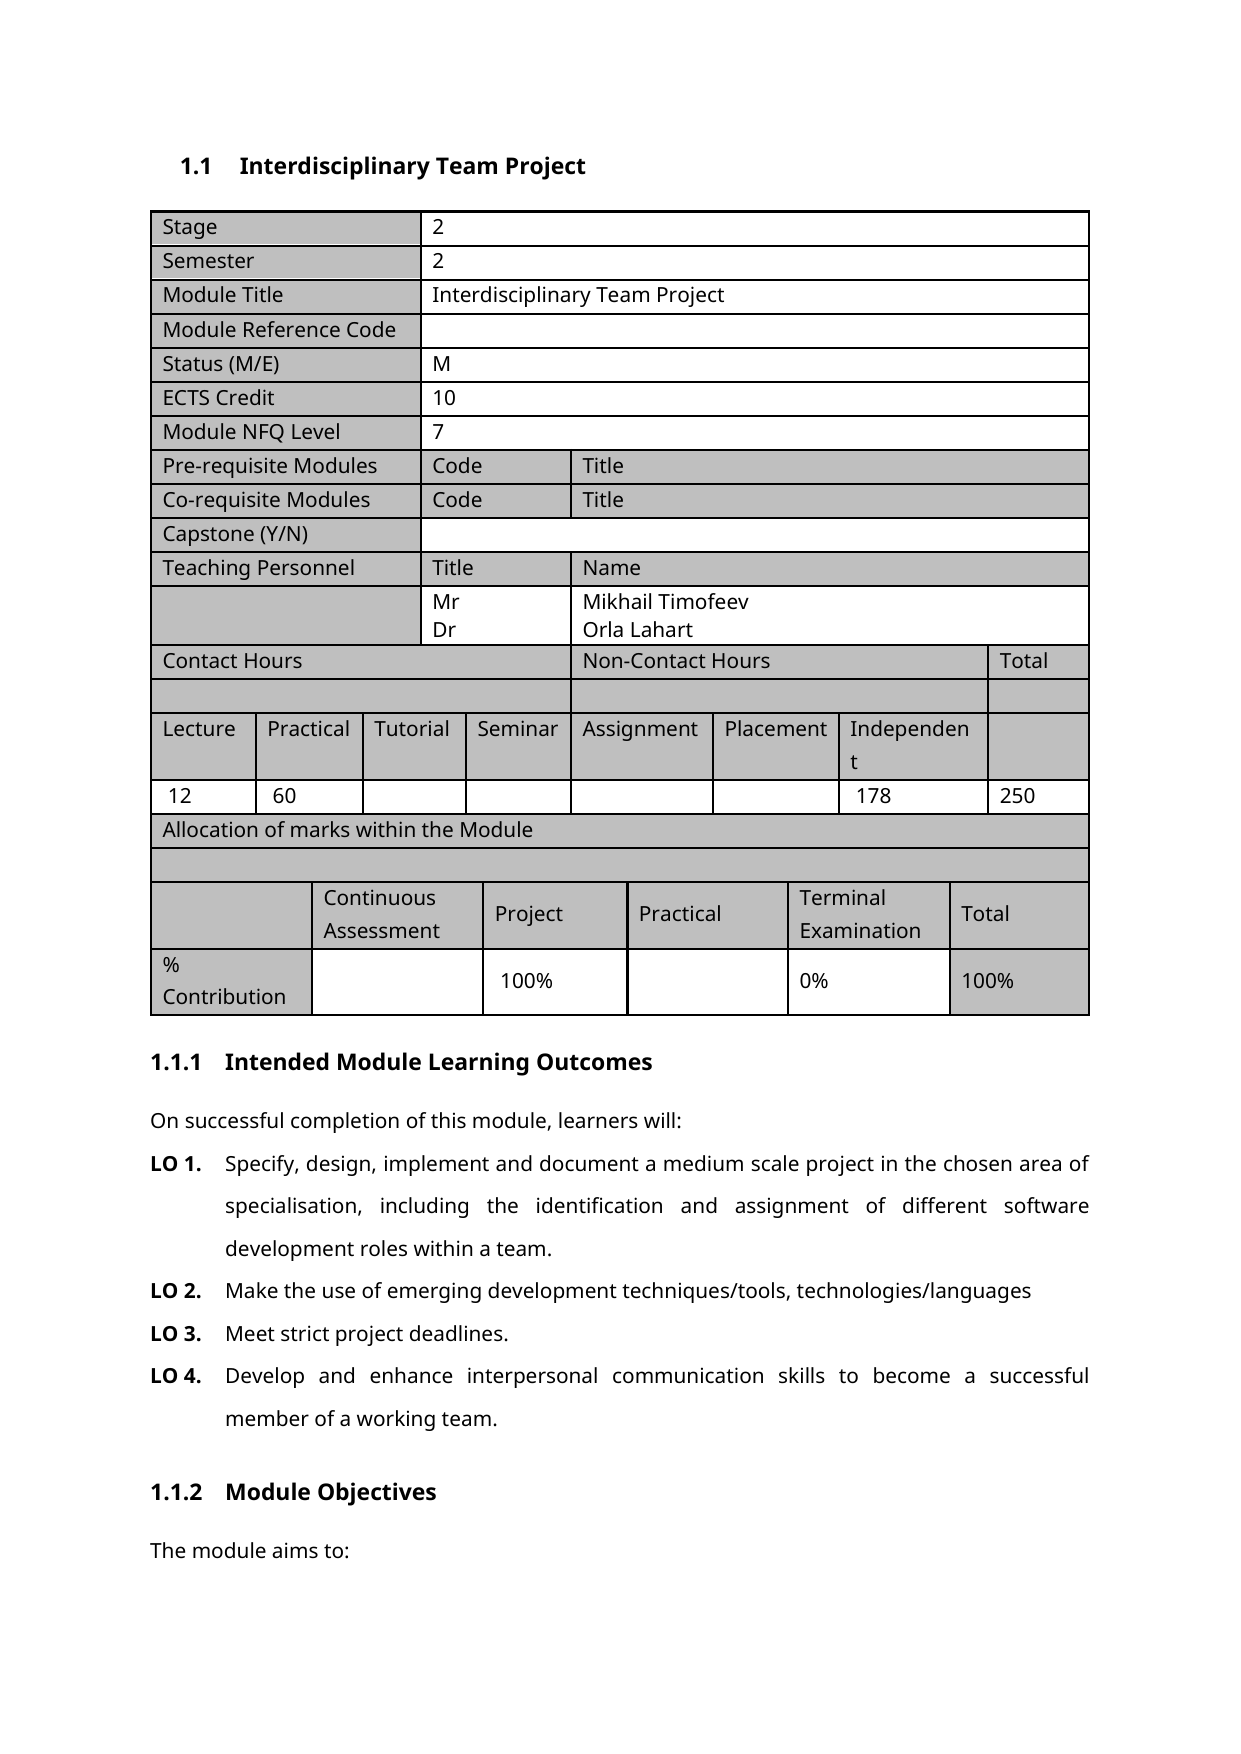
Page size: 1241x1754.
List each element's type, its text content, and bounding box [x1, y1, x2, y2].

table_cell 100% [951, 950, 1088, 1014]
table_cell [152, 680, 570, 712]
table_cell Mikhail Timofeev Orla Lahart [572, 587, 1088, 644]
table_cell Code [422, 451, 570, 483]
table_cell Terminal Examination [789, 883, 949, 948]
text LO 1. Specify, design, implement and document a medium scale project in the chosen area of specialisation, including the identification and assignment of different software development roles within a team. [150, 1149, 1090, 1262]
table_cell Project [484, 883, 626, 948]
text LO 4. Develop and enhance interpersonal communication skills to become a successful member of a working team. [150, 1362, 1090, 1433]
table_cell Module Reference Code [152, 315, 420, 347]
text LO 2. Make the use of emerging development techniques/tools, technologies/languages [150, 1276, 1090, 1305]
table_cell Status (M/E) [152, 349, 420, 381]
table_cell [572, 680, 987, 712]
table_cell [467, 781, 570, 813]
table_cell Pre-requisite Modules [152, 451, 420, 483]
table_cell Assignment [572, 714, 712, 779]
table_cell Capstone (Y/N) [152, 519, 420, 551]
text LO 3. Meet strict project deadlines. [150, 1319, 1090, 1347]
table_cell ECTS Credit [152, 383, 420, 415]
table_cell Placement [714, 714, 838, 779]
table_cell 250 [989, 781, 1088, 813]
table_cell Module Title [152, 281, 420, 313]
table_cell Continuous Assessment [313, 883, 482, 948]
table_cell [152, 849, 1088, 881]
table_cell Semester [152, 247, 420, 278]
table_cell [989, 680, 1088, 712]
table_cell Name [572, 553, 1088, 585]
table_cell [989, 714, 1088, 779]
table_cell Module NFQ Level [152, 417, 420, 449]
table_cell 0% [789, 950, 949, 1014]
table_cell Practical [629, 883, 787, 948]
subtitle Intended Module Learning Outcomes [150, 1046, 1090, 1077]
table_header 2 [422, 213, 1088, 244]
table_cell 2 [422, 247, 1088, 278]
table_cell Practical [257, 714, 362, 779]
table_cell [629, 950, 787, 1014]
table_cell [572, 781, 712, 813]
table_cell Allocation of marks within the Module [152, 815, 1088, 847]
table_cell Title [572, 485, 1088, 517]
table_cell Teaching Personnel [152, 553, 420, 585]
table_cell Independent [840, 714, 987, 779]
table_cell Mr Dr [422, 587, 570, 644]
table_cell 178 [840, 781, 987, 813]
table_cell [422, 315, 1088, 347]
table_cell Lecture [152, 714, 255, 779]
table_cell Title [422, 553, 570, 585]
table_cell Contact Hours [152, 646, 570, 678]
table_cell Total [951, 883, 1088, 948]
table_cell Interdisciplinary Team Project [422, 281, 1088, 313]
table_cell [152, 883, 311, 948]
table_cell Total [989, 646, 1088, 678]
table_cell 7 [422, 417, 1088, 449]
subtitle Interdisciplinary Team Project [179, 150, 1090, 181]
table_cell Title [572, 451, 1088, 483]
table_cell % Contribution [152, 950, 311, 1014]
table_cell 10 [422, 383, 1088, 415]
table_cell M [422, 349, 1088, 381]
table_cell Non-Contact Hours [572, 646, 987, 678]
table_cell [313, 950, 482, 1014]
table_cell Co-requisite Modules [152, 485, 420, 517]
text The module aims to: [150, 1536, 1090, 1565]
text On successful completion of this module, learners will: [150, 1106, 1090, 1134]
table_cell [364, 781, 465, 813]
table_header Stage [152, 213, 420, 244]
table_cell 100% [484, 950, 626, 1014]
table_cell Tutorial [364, 714, 465, 779]
table_cell Seminar [467, 714, 570, 779]
table_cell Code [422, 485, 570, 517]
table_cell [152, 587, 420, 644]
table_cell 12 [152, 781, 255, 813]
table_cell 60 [257, 781, 362, 813]
table_cell [422, 519, 1088, 551]
table_cell [714, 781, 838, 813]
subtitle Module Objectives [150, 1476, 1090, 1507]
